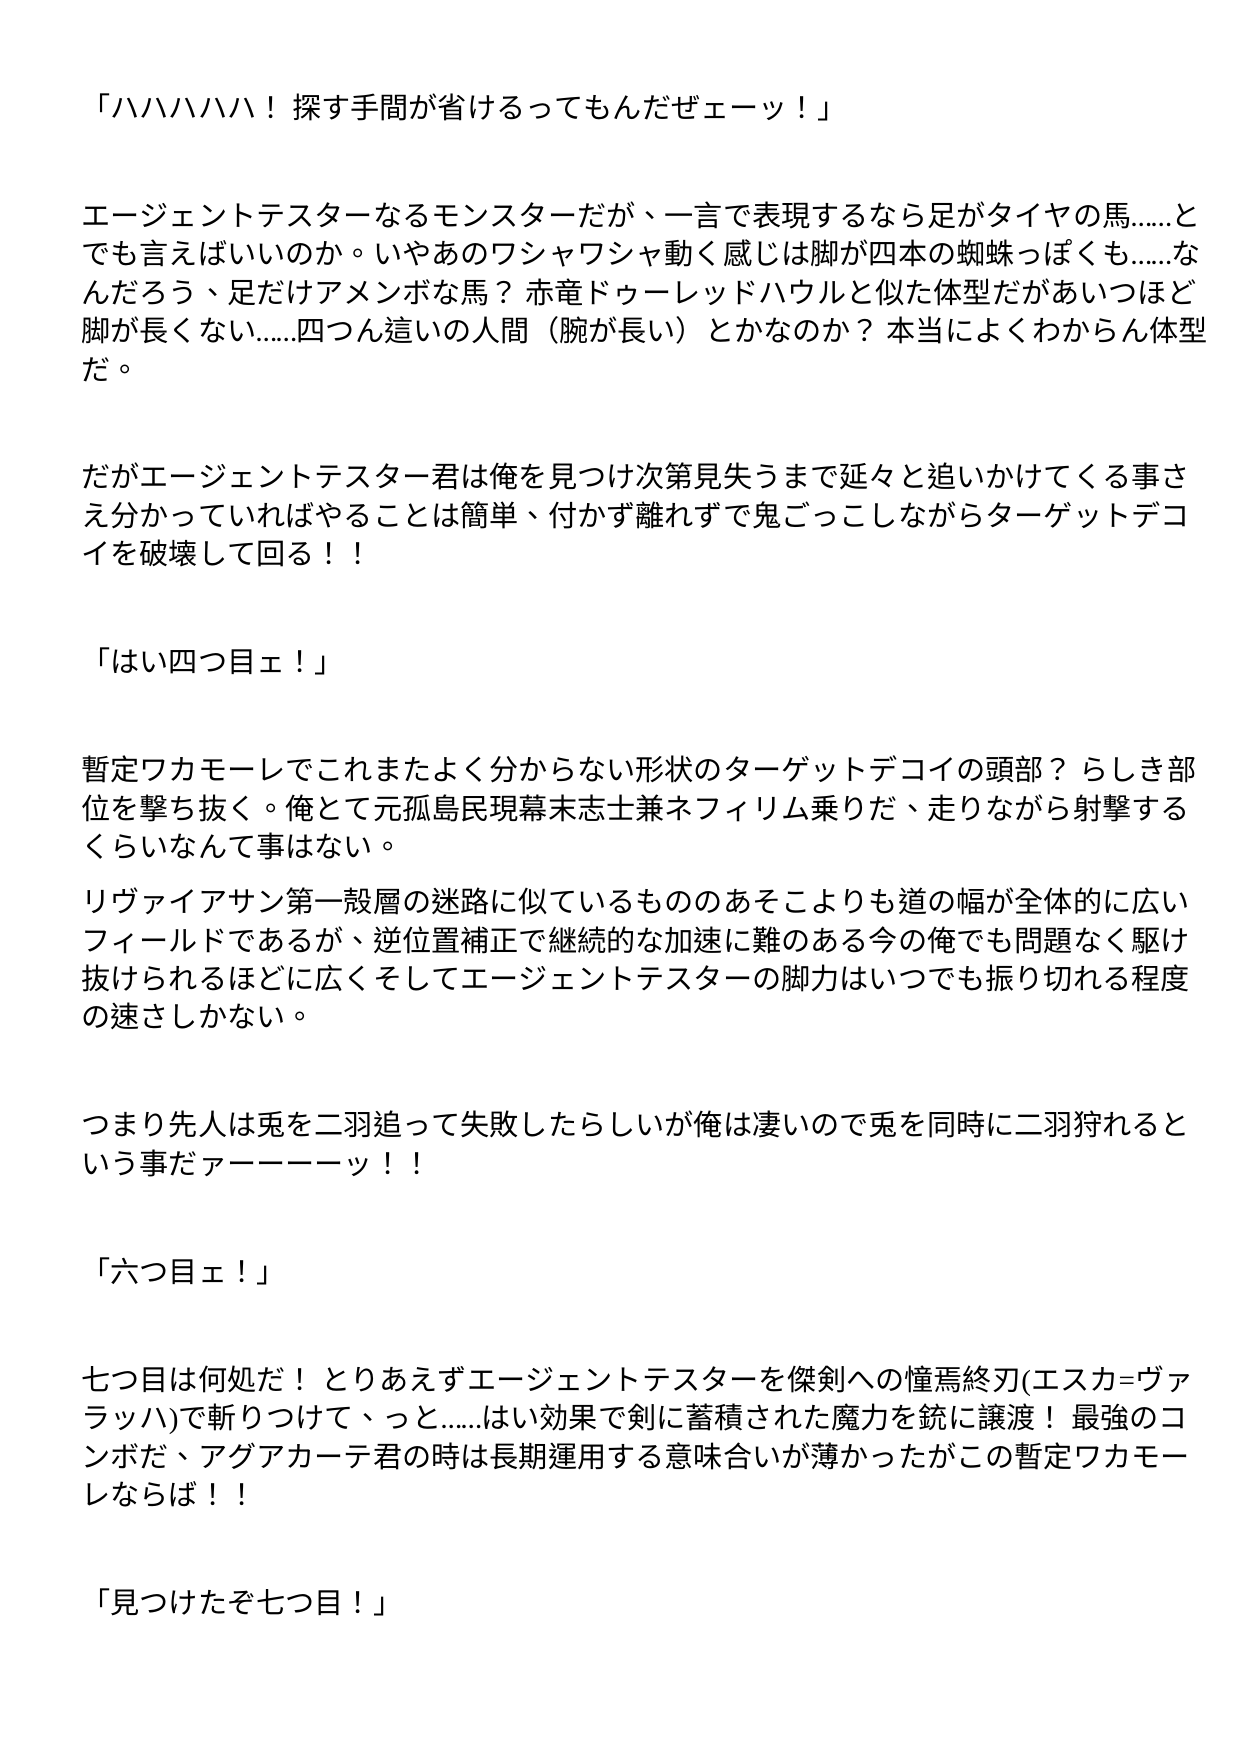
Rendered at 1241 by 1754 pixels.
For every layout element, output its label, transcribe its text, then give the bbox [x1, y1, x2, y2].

text つまり先人は兎を二羽追って失敗したらしいが俺は凄いので兎を同時に二羽狩れるという事だァーーーーッ！！ [81, 1107, 1215, 1182]
text 暫定ワカモーレでこれまたよく分からない形状のターゲットデコイの頭部？ らしき部位を撃ち抜く。俺とて元孤島民現幕末志士兼ネフィリム乗りだ、走りながら射撃するくらいなんて事はない。 [81, 752, 1215, 865]
text 七つ目は何処だ！ とりあえずエージェントテスターを傑剣への憧焉終刃(エスカ=ヴァラッハ)で斬りつけて、っと……はい効果で剣に蓄積された魔力を銃に譲渡！ 最強のコンボだ、アグアカーテ君の時は長期運用する意味合いが薄かったがこの暫定ワカモーレならば！！ [81, 1362, 1215, 1513]
text だがエージェントテスター君は俺を見つけ次第見失うまで延々と追いかけてくる事さえ分かっていればやることは簡単、付かず離れずで鬼ごっこしながらターゲットデコイを破壊して回る！！ [81, 459, 1215, 572]
text リヴァイアサン第一殻層の迷路に似ているもののあそこよりも道の幅が全体的に広いフィールドであるが、逆位置補正で継続的な加速に難のある今の俺でも問題なく駆け抜けられるほどに広くそしてエージェントテスターの脚力はいつでも振り切れる程度の速さしかない。 [81, 884, 1215, 1035]
text 「六つ目ェ！」 [81, 1254, 1215, 1289]
text エージェントテスターなるモンスターだが、一言で表現するなら足がタイヤの馬……とでも言えばいいのか。いやあのワシャワシャ動く感じは脚が四本の蜘蛛っぽくも……なんだろう、足だけアメンボな馬？ 赤竜ドゥーレッドハウルと似た体型だがあいつほど脚が長くない……四つん這いの人間（腕が長い）とかなのか？ 本当によくわからん体型だ。 [81, 198, 1215, 387]
text 「はい四つ目ェ！」 [81, 644, 1215, 680]
text 「見つけたぞ七つ目！」 [81, 1585, 1215, 1621]
text 「ハハハハハ！ 探す手間が省けるってもんだぜェーッ！」 [81, 90, 1215, 126]
